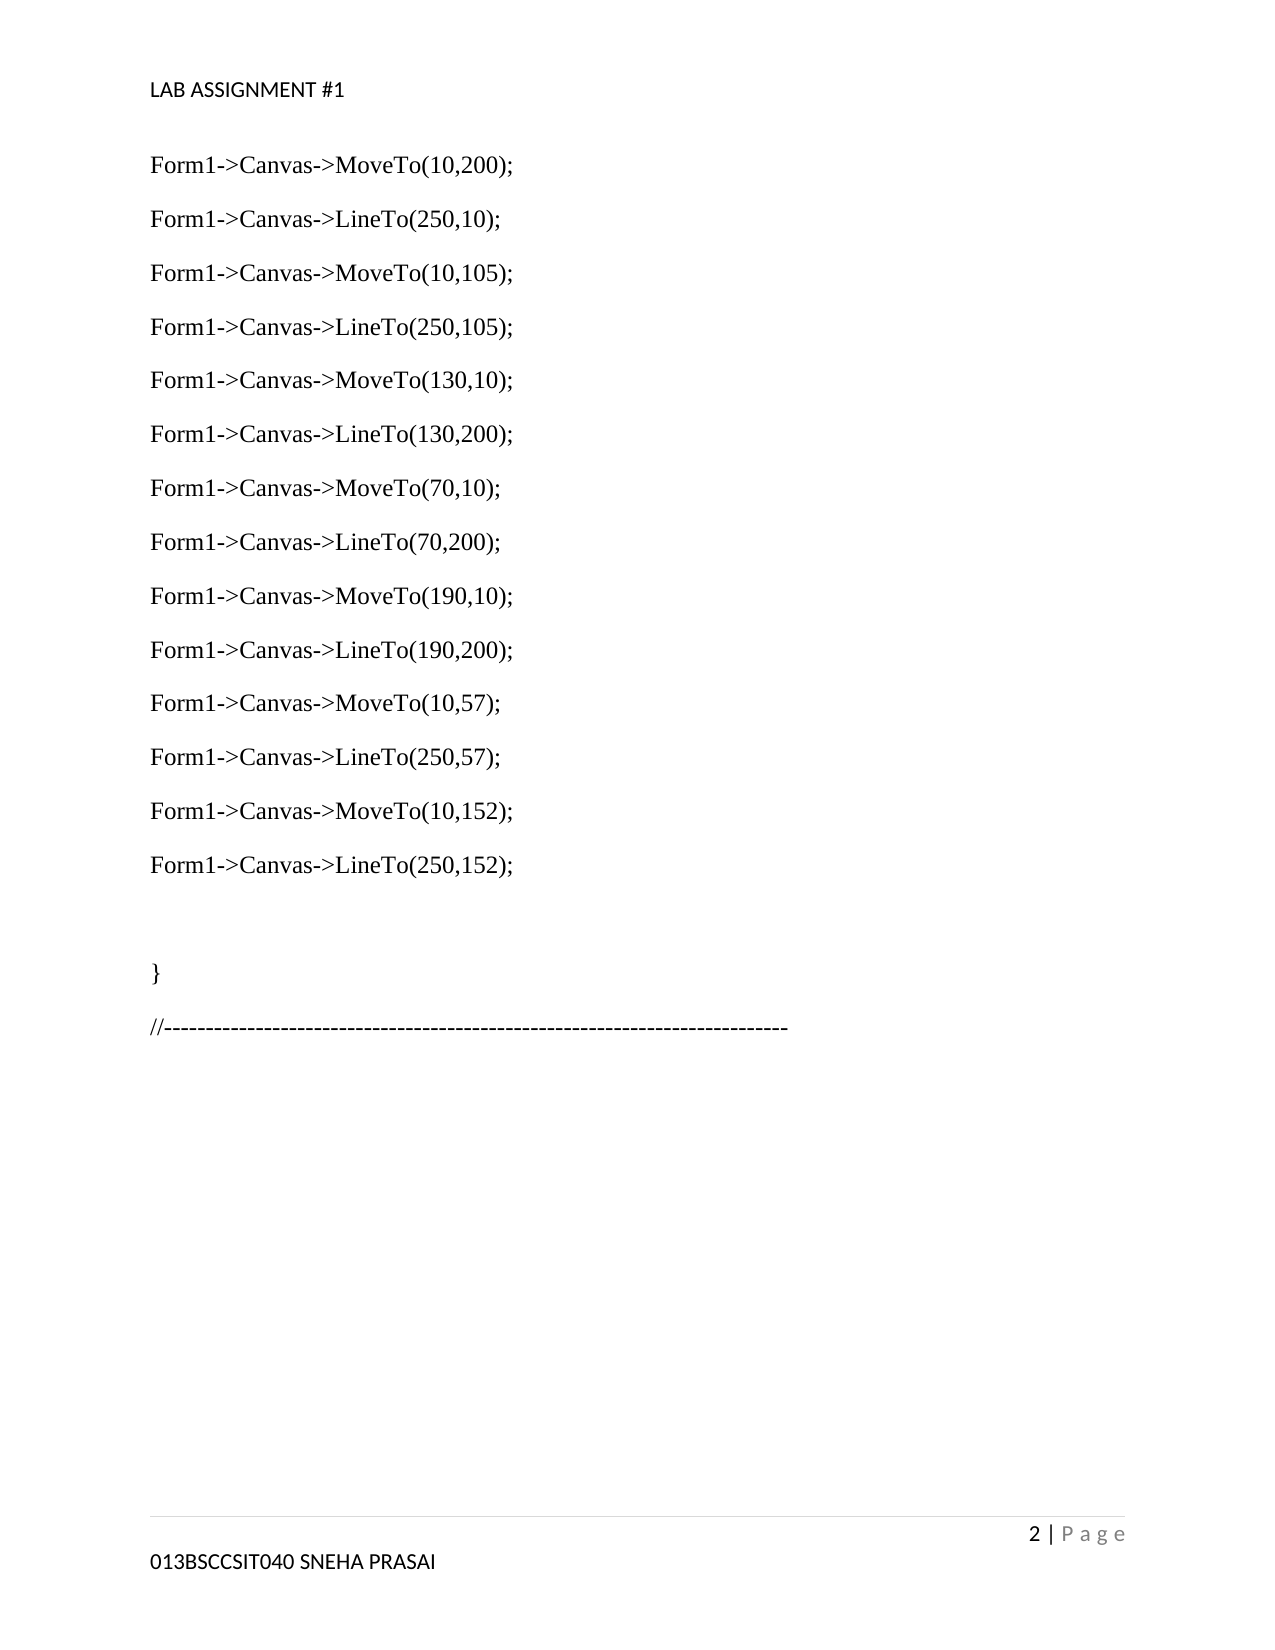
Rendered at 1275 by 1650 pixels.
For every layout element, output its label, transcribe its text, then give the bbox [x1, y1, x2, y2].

text Form1->Canvas->MoveTo(10,200); [150, 150, 1125, 179]
text Form1->Canvas->MoveTo(190,10); [150, 581, 1125, 609]
text Form1->Canvas->MoveTo(10,152); [150, 796, 1125, 825]
text } [150, 958, 1125, 987]
text Form1->Canvas->LineTo(250,57); [150, 742, 1125, 771]
text Form1->Canvas->MoveTo(10,57); [150, 688, 1125, 717]
text Form1->Canvas->LineTo(250,105); [150, 312, 1125, 340]
text Form1->Canvas->LineTo(70,200); [150, 527, 1125, 556]
text //--------------------------------------------------------------------------- [150, 1012, 1125, 1040]
text Form1->Canvas->LineTo(190,200); [150, 635, 1125, 663]
text Form1->Canvas->MoveTo(10,105); [150, 258, 1125, 286]
text Form1->Canvas->MoveTo(70,10); [150, 473, 1125, 502]
text Form1->Canvas->LineTo(250,152); [150, 850, 1125, 879]
text Form1->Canvas->MoveTo(130,10); [150, 365, 1125, 394]
text Form1->Canvas->LineTo(130,200); [150, 419, 1125, 448]
text Form1->Canvas->LineTo(250,10); [150, 204, 1125, 233]
